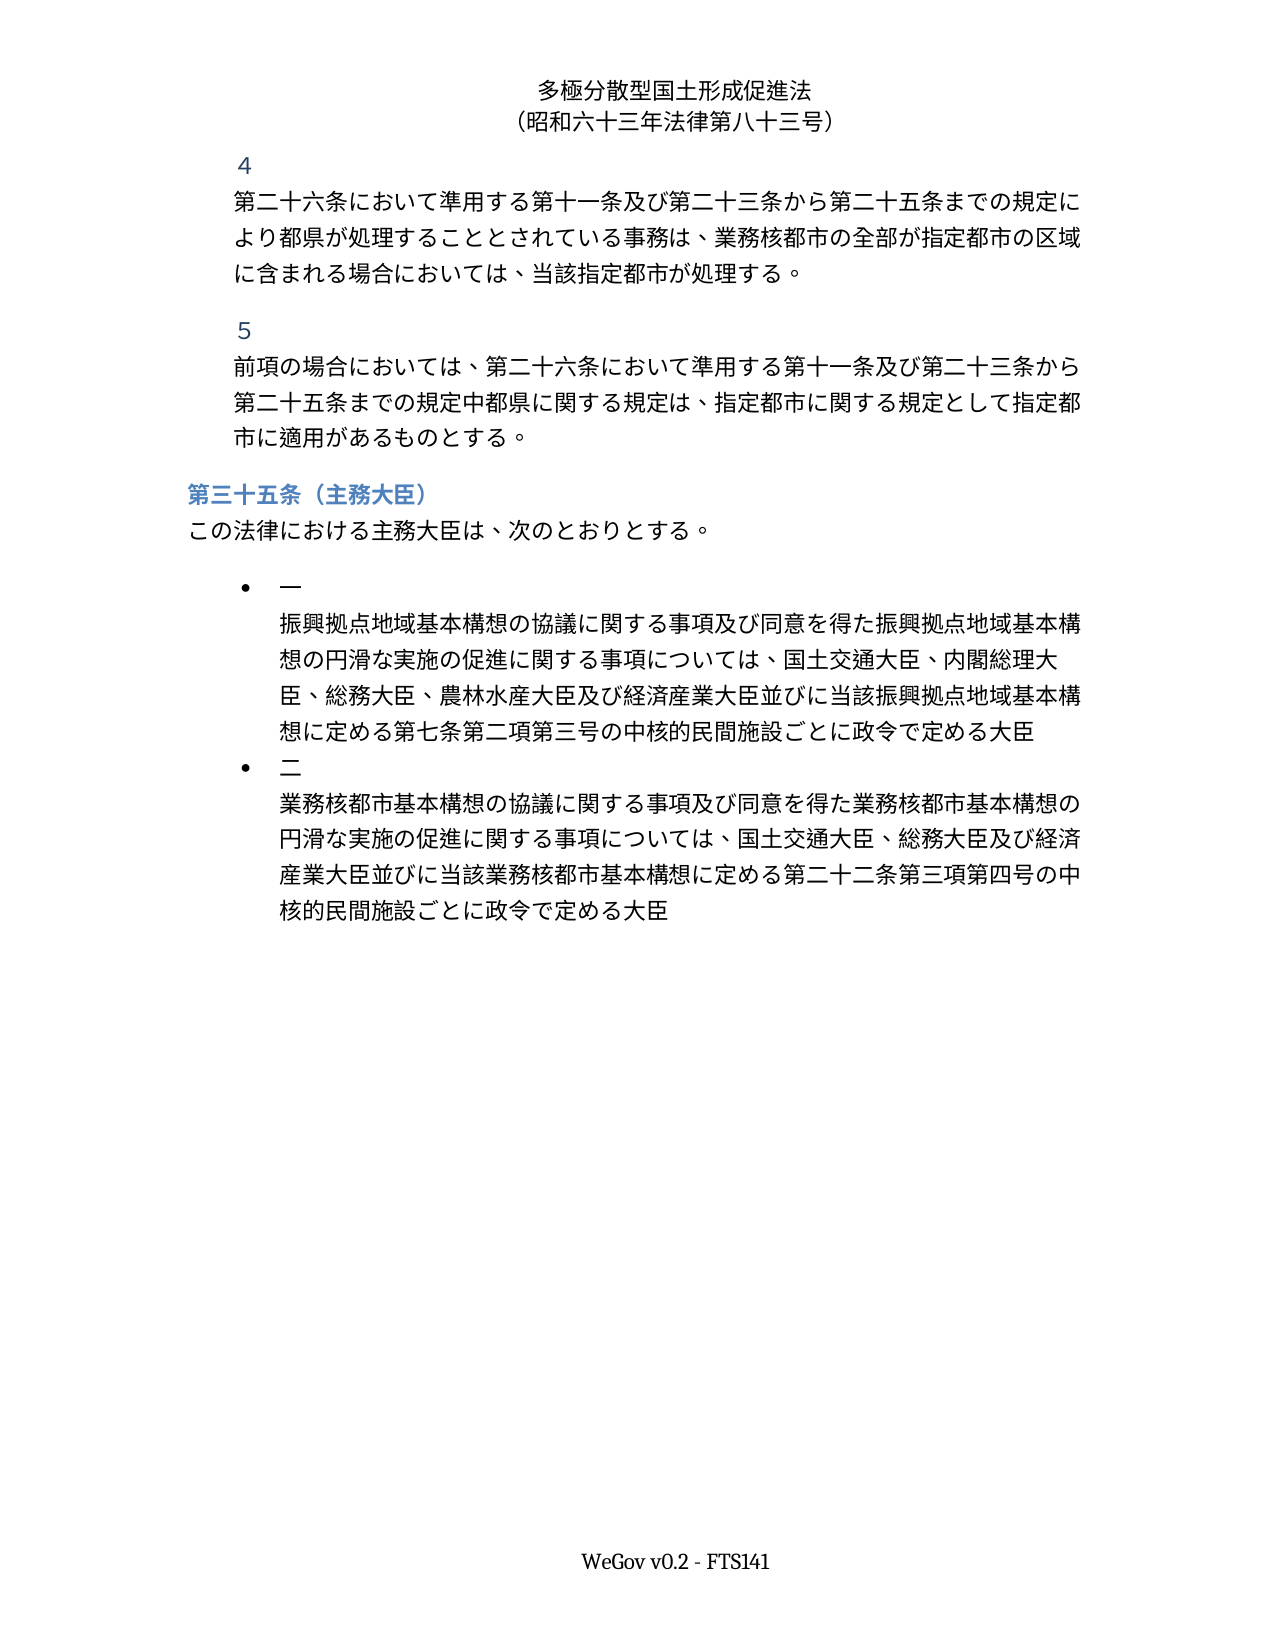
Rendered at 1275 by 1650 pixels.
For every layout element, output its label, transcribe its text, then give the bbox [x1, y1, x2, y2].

list 一 振興拠点地域基本構想の協議に関する事項及び同意を得た振興拠点地域基本構想の円滑な実施の促進に関する事項については、国土交通大臣、内閣総理大臣、総務大臣、農林水産大臣及び経済産業大臣並びに当該振興拠点地域基本構想に定める第七条第二項第三号の中核的民間施設ごとに政令で定める大臣 [242, 572, 1087, 747]
text 前項の場合においては、第二十六条において準用する第十一条及び第二十三条から第二十五条までの規定中都県に関する規定は、指定都市に関する規定として指定都市に適用があるものとする。 [233, 351, 1087, 454]
text この法律における主務大臣は、次のとおりとする。 [187, 515, 1087, 546]
subtitle ４ [233, 150, 1087, 181]
text 第二十六条において準用する第十一条及び第二十三条から第二十五条までの規定により都県が処理することとされている事務は、業務核都市の全部が指定都市の区域に含まれる場合においては、当該指定都市が処理する。 [233, 186, 1087, 289]
list 二 業務核都市基本構想の協議に関する事項及び同意を得た業務核都市基本構想の円滑な実施の促進に関する事項については、国土交通大臣、総務大臣及び経済産業大臣並びに当該業務核都市基本構想に定める第二十二条第三項第四号の中核的民間施設ごとに政令で定める大臣 [242, 752, 1087, 927]
subtitle ５ [233, 314, 1087, 346]
subtitle 第三十五条（主務大臣） [187, 479, 1087, 510]
